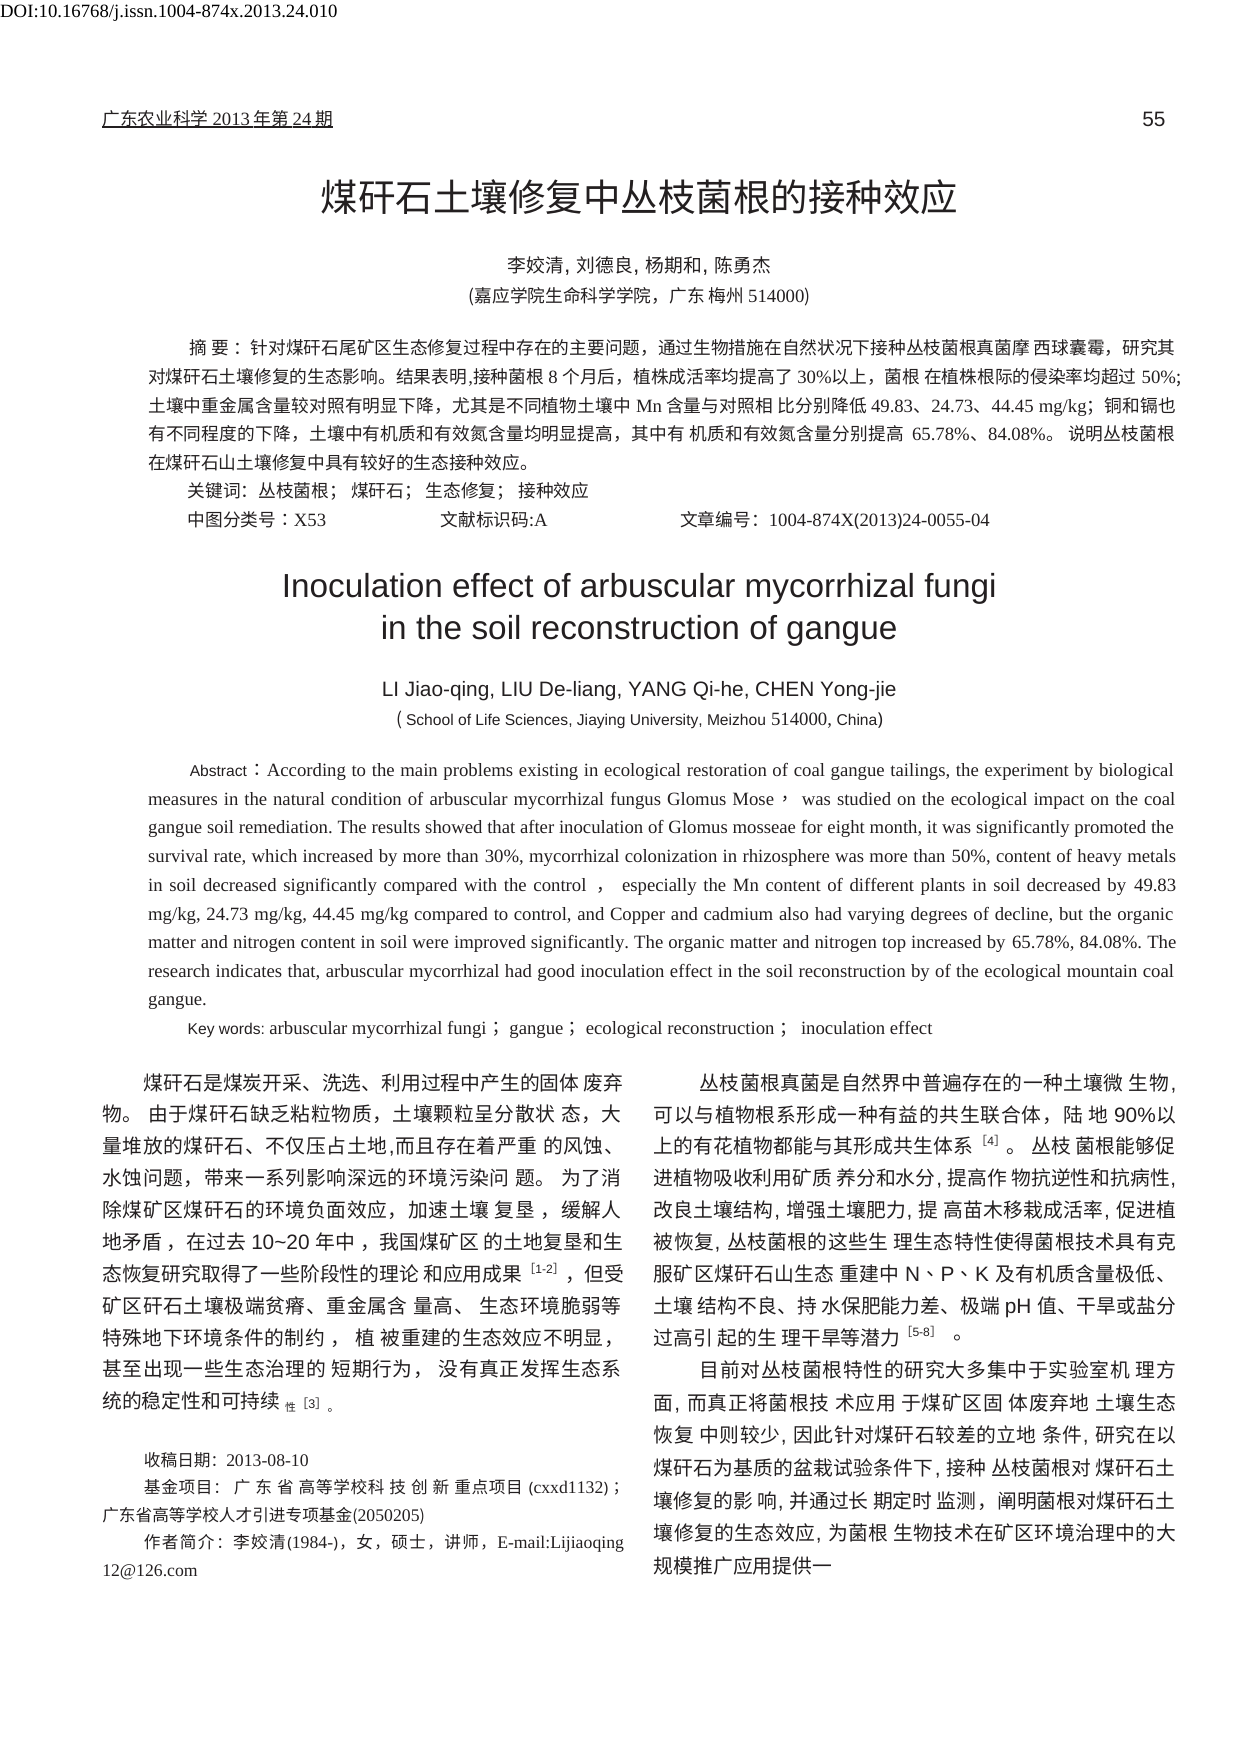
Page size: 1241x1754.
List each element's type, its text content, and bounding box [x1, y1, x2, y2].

text 丛枝菌根真菌是自然界中普遍存在的一种土壤微 生物, 可以与植物根系形成一种有益的共生联合体，陆 地 90%以上的有花植物都能与其形成共生体系［4］。 丛枝 菌根能够促 进植物吸收利用矿质 养分和水分, 提高作 物抗逆性和抗病性, 改良土壤结构, 增强土壤肥力, 提 高苗木移栽成活率, 促进植被恢复, 丛枝菌根的这些生 理生态特性使得菌根技术具有克服矿区煤矸石山生态 重建中 N、P、K 及有机质含量极低、 土壤 结构不良、持 水保肥能力差、极端 pH 值、干旱或盐分过高引 起的生 理干旱等潜力［5-8］ 。 [654, 1065, 1176, 1352]
text 李姣清, 刘德良, 杨期和, 陈勇杰 (嘉应学院生命科学学院，广东 梅州 514000) [102, 249, 1176, 309]
text 目前对丛枝菌根特性的研究大多集中于实验室机 理方面, 而真正将菌根技 术应用 于煤矿区固 体废弃地 土壤生态恢复 中则较少, 因此针对煤矸石较差的立地 条件, 研究在以煤矸石为基质的盆栽试验条件下, 接种 丛枝菌根对 煤矸石土壤修复的影 响, 并通过长 期定时 监测，阐明菌根对煤矸石土壤修复的生态效应, 为菌根 生物技术在矿区环境治理中的大规模推广应用提供一 [654, 1352, 1176, 1580]
text 关键词：丛枝菌根； 煤矸石； 生态修复； 接种效应 [102, 475, 1176, 504]
text LI Jiao-qing, LIU De-liang, YANG Qi-he, CHEN Yong-jie ( School of Life Sciences, Jiaying University, Meizhou 514000, China) [102, 673, 1176, 731]
text Inoculation effect of arbuscular mycorrhizal fungi in the soil reconstruction of gangue [102, 566, 1176, 646]
text Key words: arbuscular mycorrhizal fungi； gangue； ecological reconstruction ； inoculation effect [102, 1012, 1176, 1040]
text 作者简介：李姣清(1984-)，女，硕士，讲师，E-mail:Lijiaoqing 12@126.com [102, 1527, 624, 1582]
text 煤矸石土壤修复中丛枝菌根的接种效应 [102, 167, 1176, 222]
text 收稿日期：2013-08-10 [102, 1444, 624, 1472]
text 煤矸石是煤炭开采、洗选、利用过程中产生的固体 废弃物。 由于煤矸石缺乏粘粒物质，土壤颗粒呈分散状 态，大量堆放的煤矸石、不仅压占土地,而且存在着严重 的风蚀、水蚀问题，带来一系列影响深远的环境污染问 题。 为了消除煤矿区煤矸石的环境负面效应，加速土壤 复垦 ，缓解人地矛盾 ，在过去 10~20 年中 ，我国煤矿区 的土地复垦和生态恢复研究取得了一些阶段性的理论 和应用成果［1-2］，但受矿区矸石土壤极端贫瘠、重金属含 量高、 生态环境脆弱等特殊地下环境条件的制约 ， 植 被重建的生态效应不明显， 甚至出现一些生态治理的 短期行为， 没有真正发挥生态系统的稳定性和可持续 性［3］。 [102, 1064, 624, 1415]
text 广东农业科学 2013年第24期 [102, 104, 1176, 130]
text 基金项目： 广 东 省 高等学校科 技 创 新 重点项目 (cxxd1132)； 广东省高等学校人才引进专项基金(2050205) [102, 1472, 624, 1527]
text Abstract：According to the main problems existing in ecological restoration of coal gangue tailings, the experiment by biological measures in the natural condition of arbuscular mycorrhizal fungus Glomus Mose， was studied on the ecological impact on the coal gangue soil remediation. The results showed that after inoculation of Glomus mosseae for eight month, it was significantly promoted the survival rate, which increased by more than 30%, mycorrhizal colonization in rhizosphere was more than 50%, content of heavy metals in soil decreased significantly compared with the control ， especially the Mn content of different plants in soil decreased by 49.83 mg/kg, 24.73 mg/kg, 44.45 mg/kg compared to control, and Copper and cadmium also had varying degrees of decline, but the organic matter and nitrogen content in soil were improved significantly. The organic matter and nitrogen top increased by 65.78%, 84.08%. The research indicates that, arbuscular mycorrhizal had good inoculation effect in the soil reconstruction by of the ecological mountain coal gangue. [148, 754, 1176, 1012]
text 中图分类号：X53 文献标识码:A 文章编号：1004-874X(2013)24-0055-04 [102, 504, 1176, 532]
text 摘 要 ：针对煤矸石尾矿区生态修复过程中存在的主要问题，通过生物措施在自然状况下接种丛枝菌根真菌摩 西球囊霉，研究其对煤矸石土壤修复的生态影响。结果表明,接种菌根 8 个月后，植株成活率均提高了30%以上，菌根 在植株根际的侵染率均超过50%;土壤中重金属含量较对照有明显下降，尤其是不同植物土壤中Mn含量与对照相 比分别降低49.83、24.73、44.45 mg/kg；铜和镉也有不同程度的下降，土壤中有机质和有效氮含量均明显提高，其中有 机质和有效氮含量分别提高65.78%、84.08%。 说明丛枝菌根在煤矸石山土壤修复中具有较好的生态接种效应。 [148, 332, 1176, 475]
